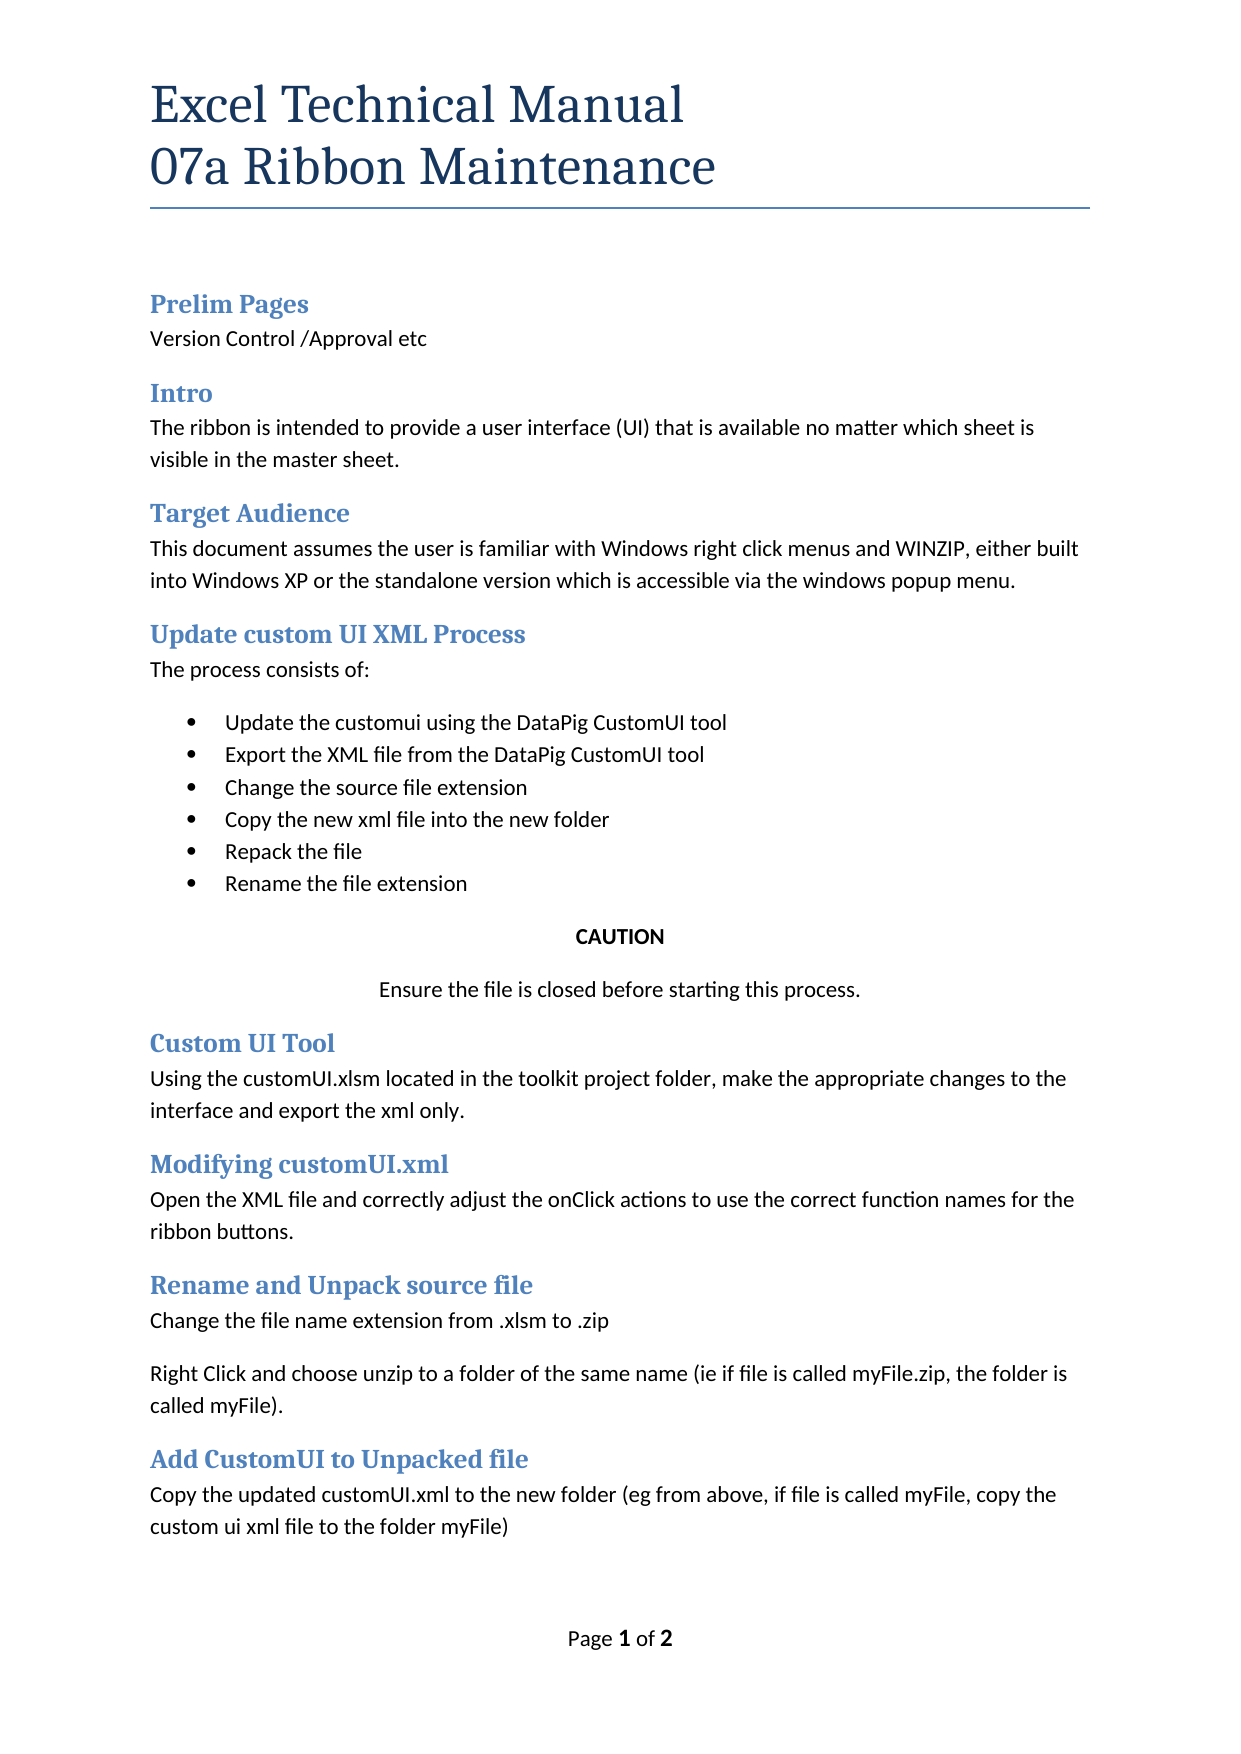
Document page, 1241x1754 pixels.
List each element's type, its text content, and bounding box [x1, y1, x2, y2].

subtitle Target Audience [150, 498, 1090, 530]
text This document assumes the user is familiar with Windows right click menus and WINZIP, either built into Windows XP or the standalone version which is accessible via the windows popup menu. [150, 534, 1090, 594]
subtitle Custom UI Tool [150, 1028, 1090, 1059]
subtitle Update custom UI XML Process [150, 619, 1090, 651]
subtitle Rename and Unpack source file [150, 1270, 1090, 1301]
text Change the file name extension from .xlsm to .zip [150, 1306, 1090, 1334]
text Copy the updated customUI.xml to the new folder (eg from above, if file is called myFile, copy the custom ui xml file to the folder myFile) [150, 1480, 1090, 1540]
text Right Click and choose unzip to a folder of the same name (ie if file is called myFile.zip, the folder is called myFile). [150, 1359, 1090, 1419]
list Update the customui using the DataPig CustomUI tool [187, 708, 1090, 736]
text Using the customUI.xlsm located in the toolkit project folder, make the appropriate changes to the interface and export the xml only. [150, 1064, 1090, 1124]
subtitle Intro [150, 378, 1090, 409]
subtitle Add CustomUI to Unpacked file [150, 1444, 1090, 1475]
subtitle Prelim Pages [150, 289, 1090, 320]
list Export the XML file from the DataPig CustomUI tool [187, 740, 1090, 768]
text Caution [150, 922, 1090, 950]
subtitle Modifying customUI.xml [150, 1149, 1090, 1180]
list Repack the file [187, 837, 1090, 865]
text Ensure the file is closed before starting this process. [150, 975, 1090, 1003]
list Change the source file extension [187, 773, 1090, 801]
text The ribbon is intended to provide a user interface (UI) that is available no matter which sheet is visible in the master sheet. [150, 413, 1090, 473]
list Rename the file extension [187, 869, 1090, 897]
text Open the XML file and correctly adjust the onClick actions to use the correct function names for the ribbon buttons. [150, 1185, 1090, 1245]
text Version Control /Approval etc [150, 324, 1090, 353]
list Copy the new xml file into the new folder [187, 805, 1090, 833]
text The process consists of: [150, 655, 1090, 683]
